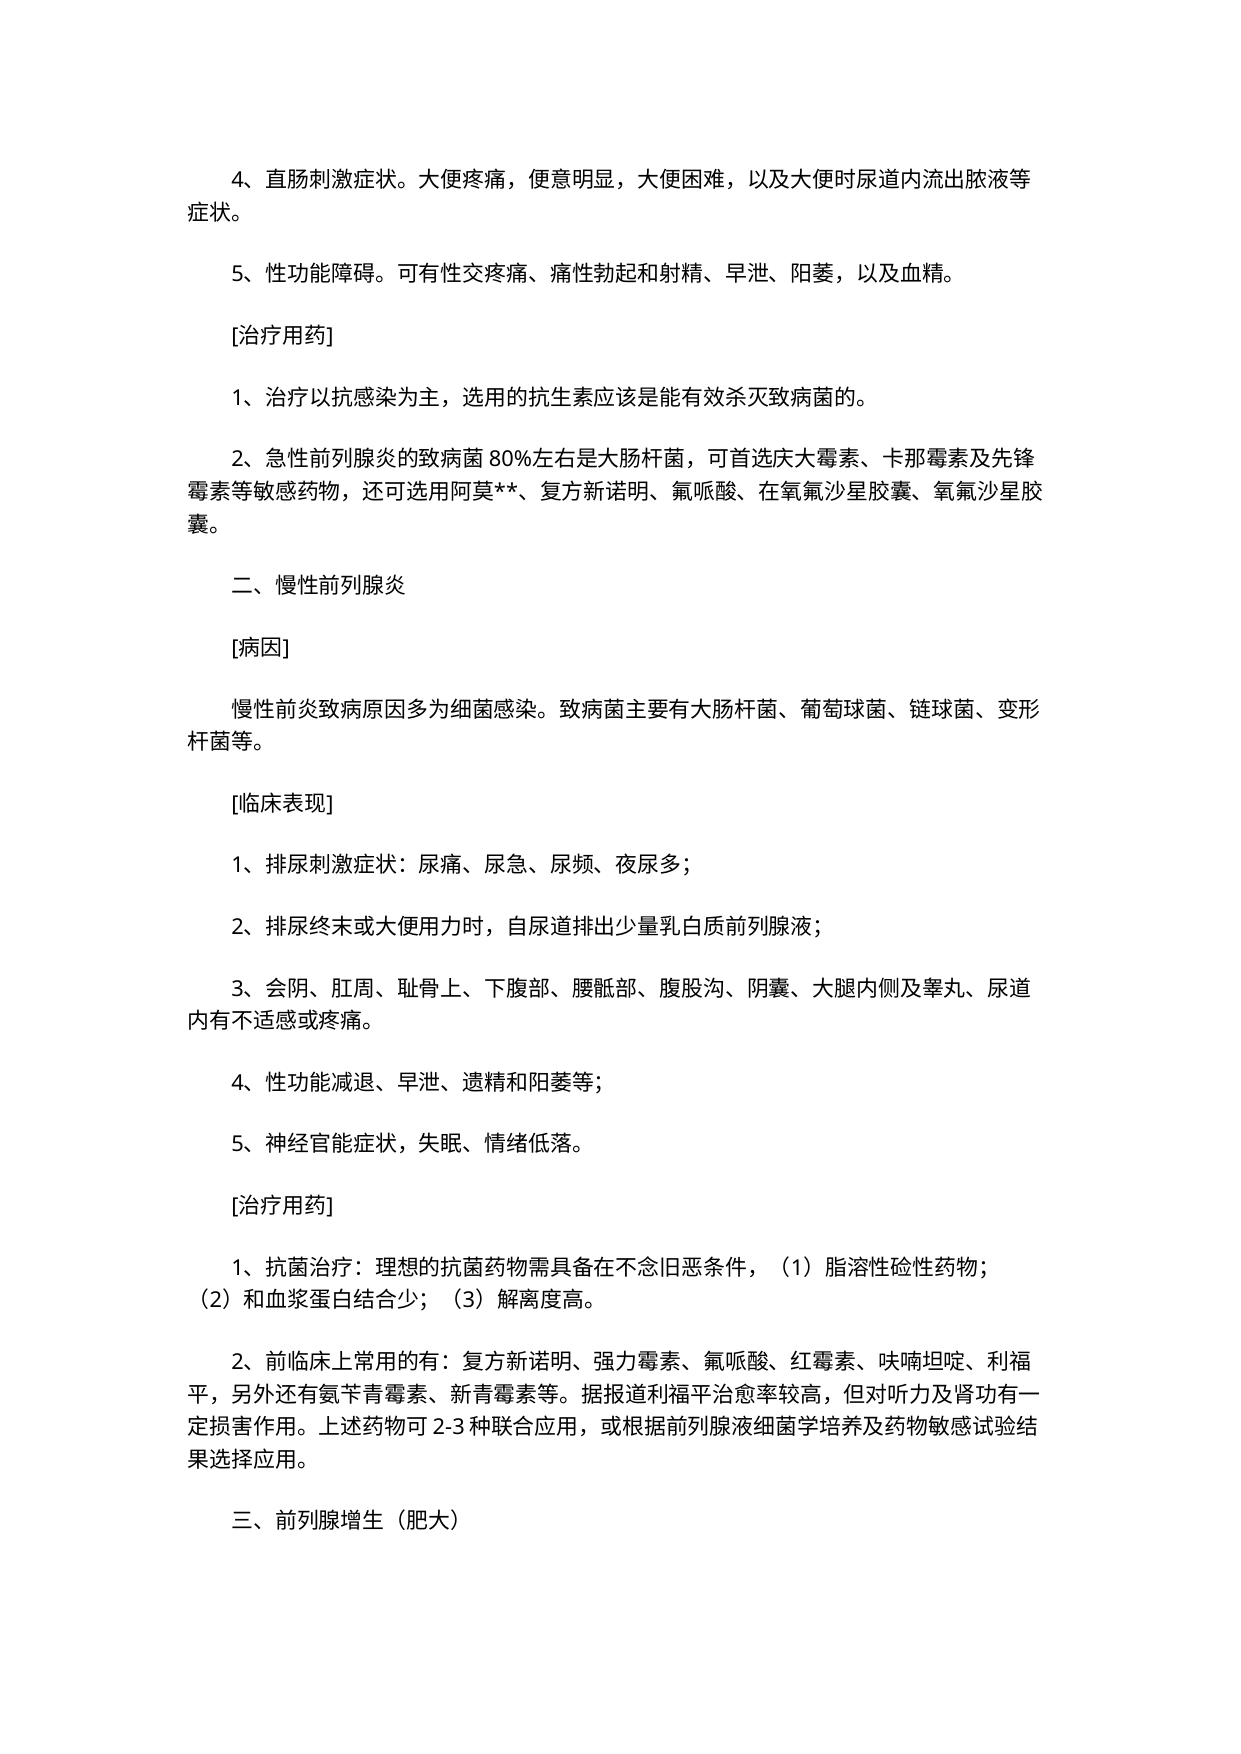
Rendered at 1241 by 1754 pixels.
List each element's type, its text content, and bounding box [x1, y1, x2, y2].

text 5、神经官能症状，失眠、情绪低落。 [187, 1126, 1053, 1159]
text 4、直肠刺激症状。大便疼痛，便意明显，大便困难，以及大便时尿道内流出脓液等症状。 [187, 162, 1053, 227]
text 慢性前炎致病原因多为细菌感染。致病菌主要有大肠杆菌、葡萄球菌、链球菌、变形杆菌等。 [187, 691, 1053, 756]
text [治疗用药] [187, 1188, 1053, 1220]
text 二、慢性前列腺炎 [187, 568, 1053, 600]
text 三、前列腺增生（肥大） [187, 1503, 1053, 1535]
text 1、排尿刺激症状：尿痛、尿急、尿频、夜尿多； [187, 847, 1053, 879]
text 2、急性前列腺炎的致病菌80%左右是大肠杆菌，可首选庆大霉素、卡那霉素及先锋霉素等敏感药物，还可选用阿莫**、复方新诺明、氟哌酸、在氧氟沙星胶囊、氧氟沙星胶囊。 [187, 441, 1053, 539]
text [病因] [187, 629, 1053, 662]
text 1、抗菌治疗：理想的抗菌药物需具备在不念旧恶条件，（1）脂溶性硷性药物；（2）和血浆蛋白结合少；（3）解离度高。 [187, 1249, 1053, 1314]
text 3、会阴、肛周、耻骨上、下腹部、腰骶部、腹股沟、阴囊、大腿内侧及睾丸、尿道内有不适感或疼痛。 [187, 970, 1053, 1035]
text 2、排尿终末或大便用力时，自尿道排出少量乳白质前列腺液； [187, 909, 1053, 941]
text [临床表现] [187, 785, 1053, 818]
text 4、性功能减退、早泄、遗精和阳萎等； [187, 1064, 1053, 1097]
text 1、治疗以抗感染为主，选用的抗生素应该是能有效杀灭致病菌的。 [187, 379, 1053, 412]
text 5、性功能障碍。可有性交疼痛、痛性勃起和射精、早泄、阳萎，以及血精。 [187, 256, 1053, 289]
text [治疗用药] [187, 318, 1053, 350]
text 2、前临床上常用的有：复方新诺明、强力霉素、氟哌酸、红霉素、呋喃坦啶、利福平，另外还有氨苄青霉素、新青霉素等。据报道利福平治愈率较高，但对听力及肾功有一定损害作用。上述药物可2-3种联合应用，或根据前列腺液细菌学培养及药物敏感试验结果选择应用。 [187, 1344, 1053, 1474]
